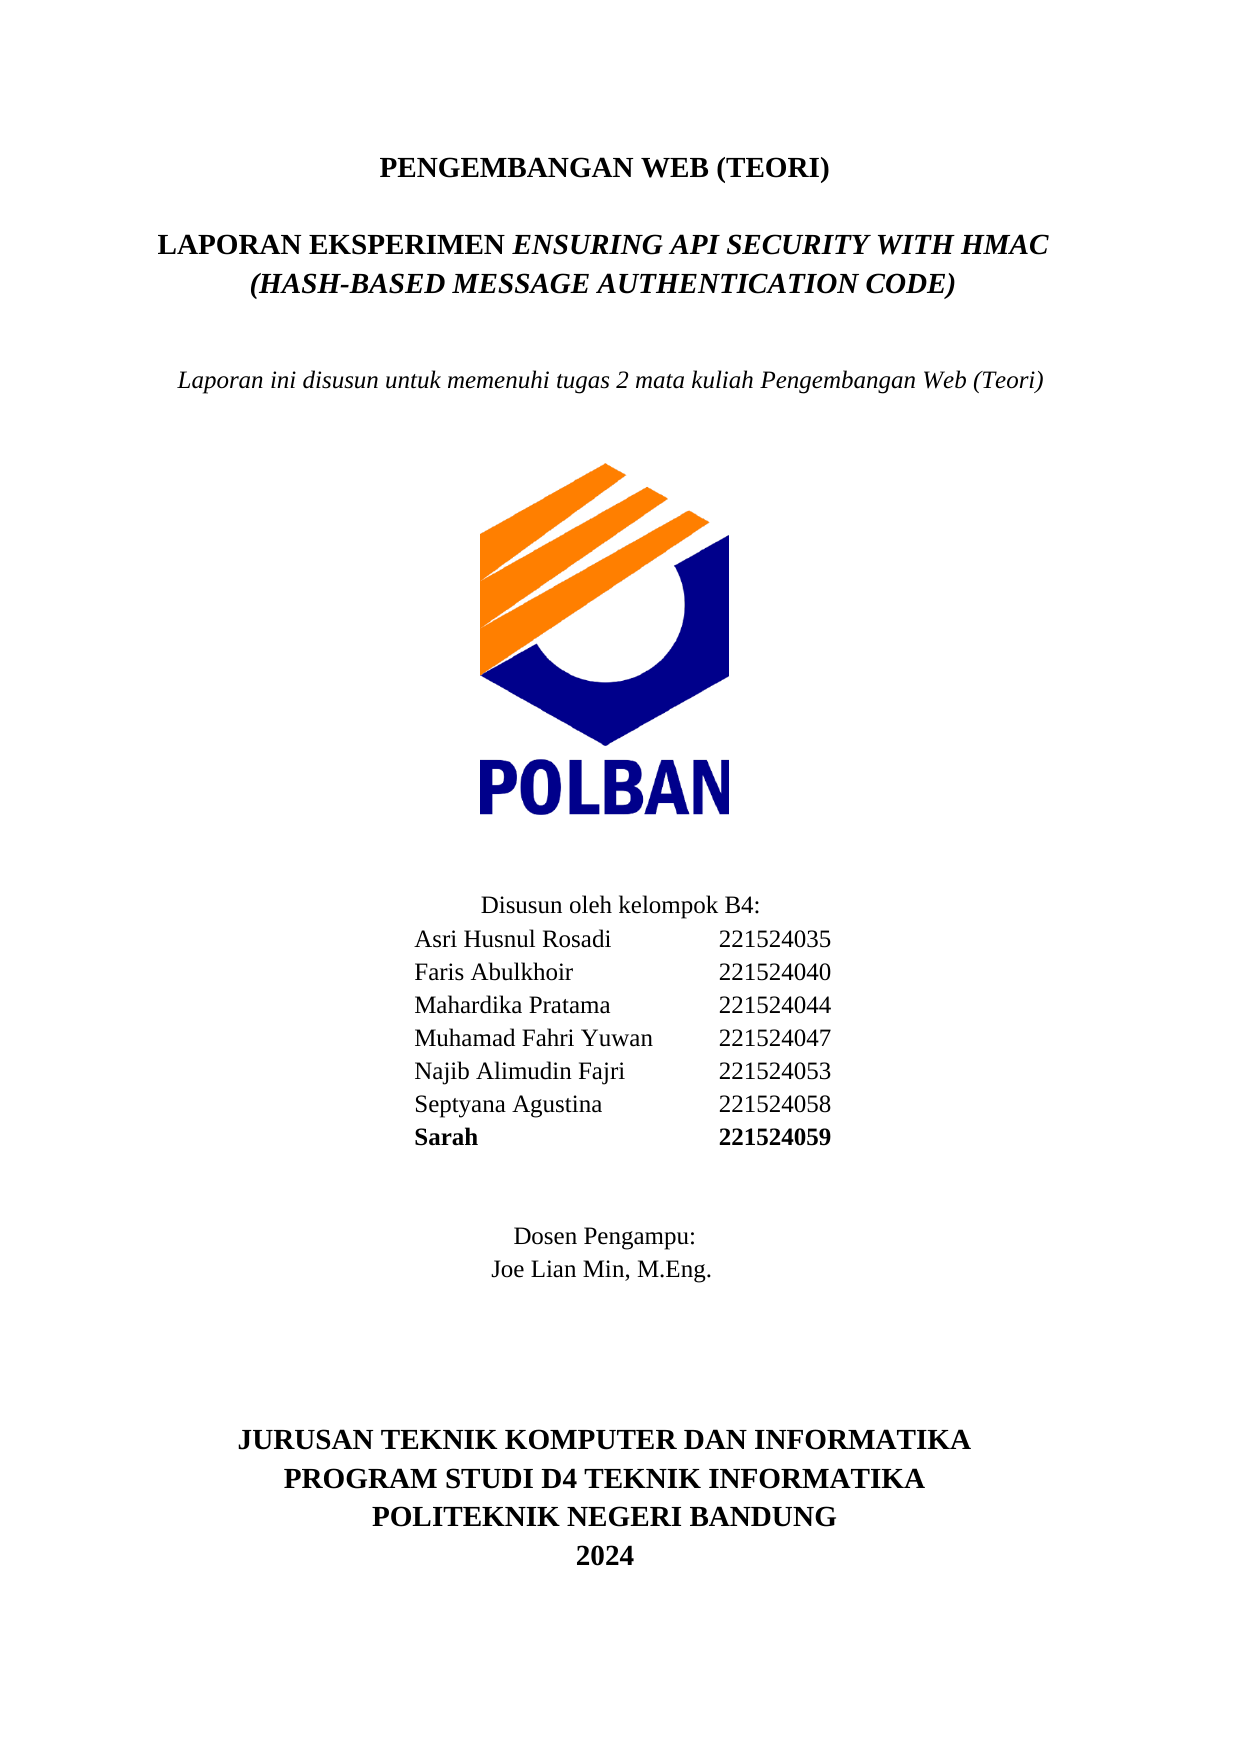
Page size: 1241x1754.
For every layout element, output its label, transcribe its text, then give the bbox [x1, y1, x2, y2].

text PENGEMBANGAN WEB (TEORI) [119, 150, 1090, 183]
text Sarah 221524059 [414, 1122, 1010, 1151]
text PROGRAM STUDI D4 TEKNIK INFORMATIKA [119, 1461, 1090, 1494]
text Disusun oleh kelompok B4: [231, 891, 1010, 919]
text Faris Abulkhoir 221524040 [414, 957, 1010, 985]
picture [480, 463, 729, 815]
text Joe Lian Min, M.Eng. [193, 1254, 1010, 1283]
text Dosen Pengampu: [119, 1221, 1090, 1249]
text 2024 [119, 1538, 1090, 1571]
text Asri Husnul Rosadi 221524035 [414, 924, 1010, 952]
text POLITEKNIK NEGERI BANDUNG [119, 1499, 1090, 1533]
text Najib Alimudin Fajri 221524053 [414, 1056, 1010, 1084]
text LAPORAN EKSPERIMEN ENSURING API SECURITY WITH HMAC (HASH-BASED MESSAGE AUTHENTICATION CODE) [119, 227, 1090, 299]
text Septyana Agustina 221524058 [414, 1089, 1010, 1117]
text Laporan ini disusun untuk memenuhi tugas 2 mata kuliah Pengembangan Web (Teori) [133, 365, 1090, 394]
text Muhamad Fahri Yuwan 221524047 [414, 1023, 1010, 1051]
text JURUSAN TEKNIK KOMPUTER DAN INFORMATIKA [119, 1422, 1090, 1456]
text Mahardika Pratama 221524044 [414, 990, 1010, 1018]
